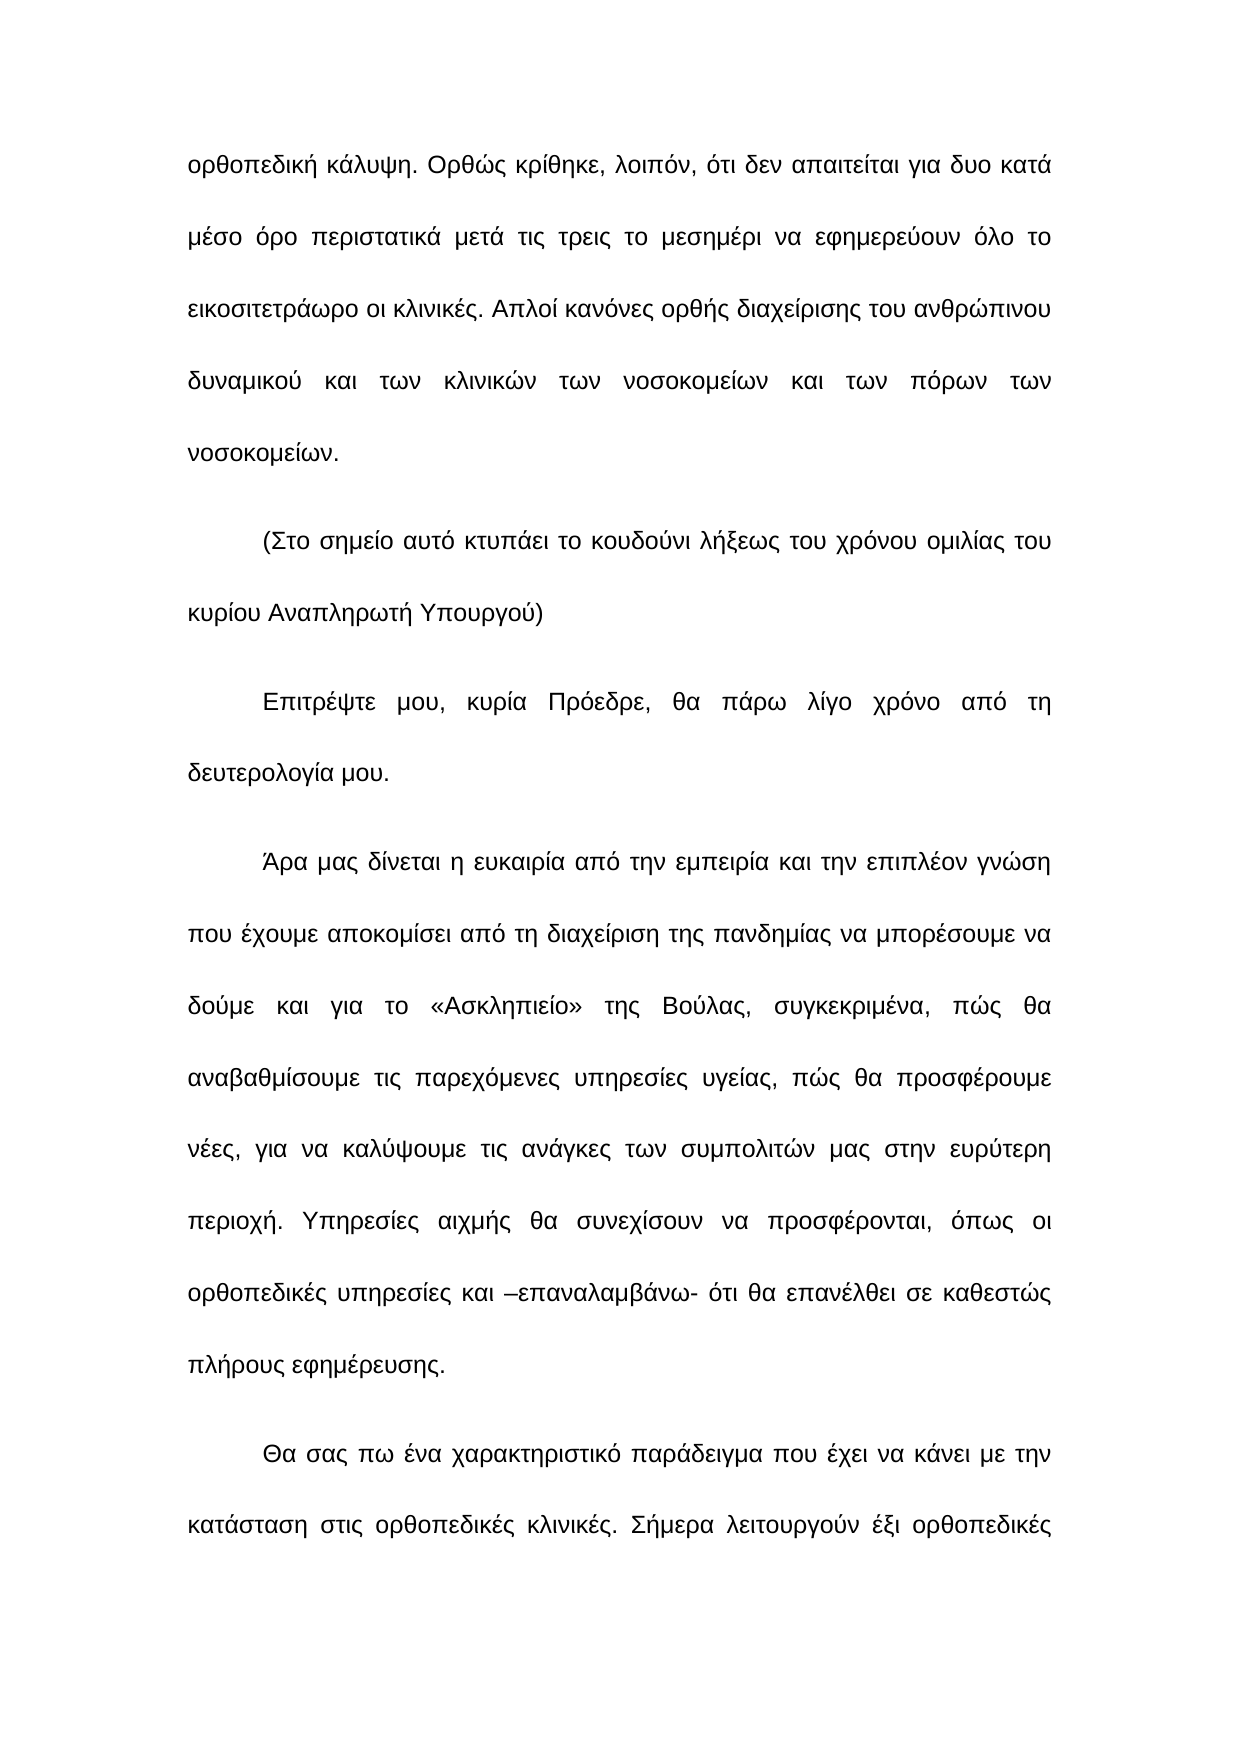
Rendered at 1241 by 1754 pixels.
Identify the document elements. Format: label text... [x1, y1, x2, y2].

text Επιτρέψτε μου, κυρία Πρόεδρε, θα πάρω λίγο χρόνο από τη δευτερολογία μου. [187, 686, 1053, 787]
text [187, 150, 1053, 466]
text (Στο σημείο αυτό κτυπάει το κουδούνι λήξεως του χρόνου ομιλίας του κυρίου Αναπληρωτή Υπουργού) [187, 526, 1053, 627]
text Άρα μας δίνεται η ευκαιρία από την εμπειρία και την επιπλέον γνώση που έχουμε αποκομίσει από τη διαχείριση της πανδημίας να μπορέσουμε να δούμε και για το «Ασκληπιείο» της Βούλας, συγκεκριμένα, πώς θα αναβαθμίσουμε τις παρεχόμενες υπηρεσίες υγείας, πώς θα προσφέρουμε νέες, για να καλύψουμε τις ανάγκες των συμπολιτών μας στην ευρύτερη περιοχή. Υπηρεσίες αιχμής θα συνεχίσουν να προσφέρονται, όπως οι ορθοπεδικές υπηρεσίες και –επαναλαμβάνω- ότι θα επανέλθει σε καθεστώς πλήρους εφημέρευσης. [187, 847, 1053, 1379]
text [187, 1438, 1053, 1539]
